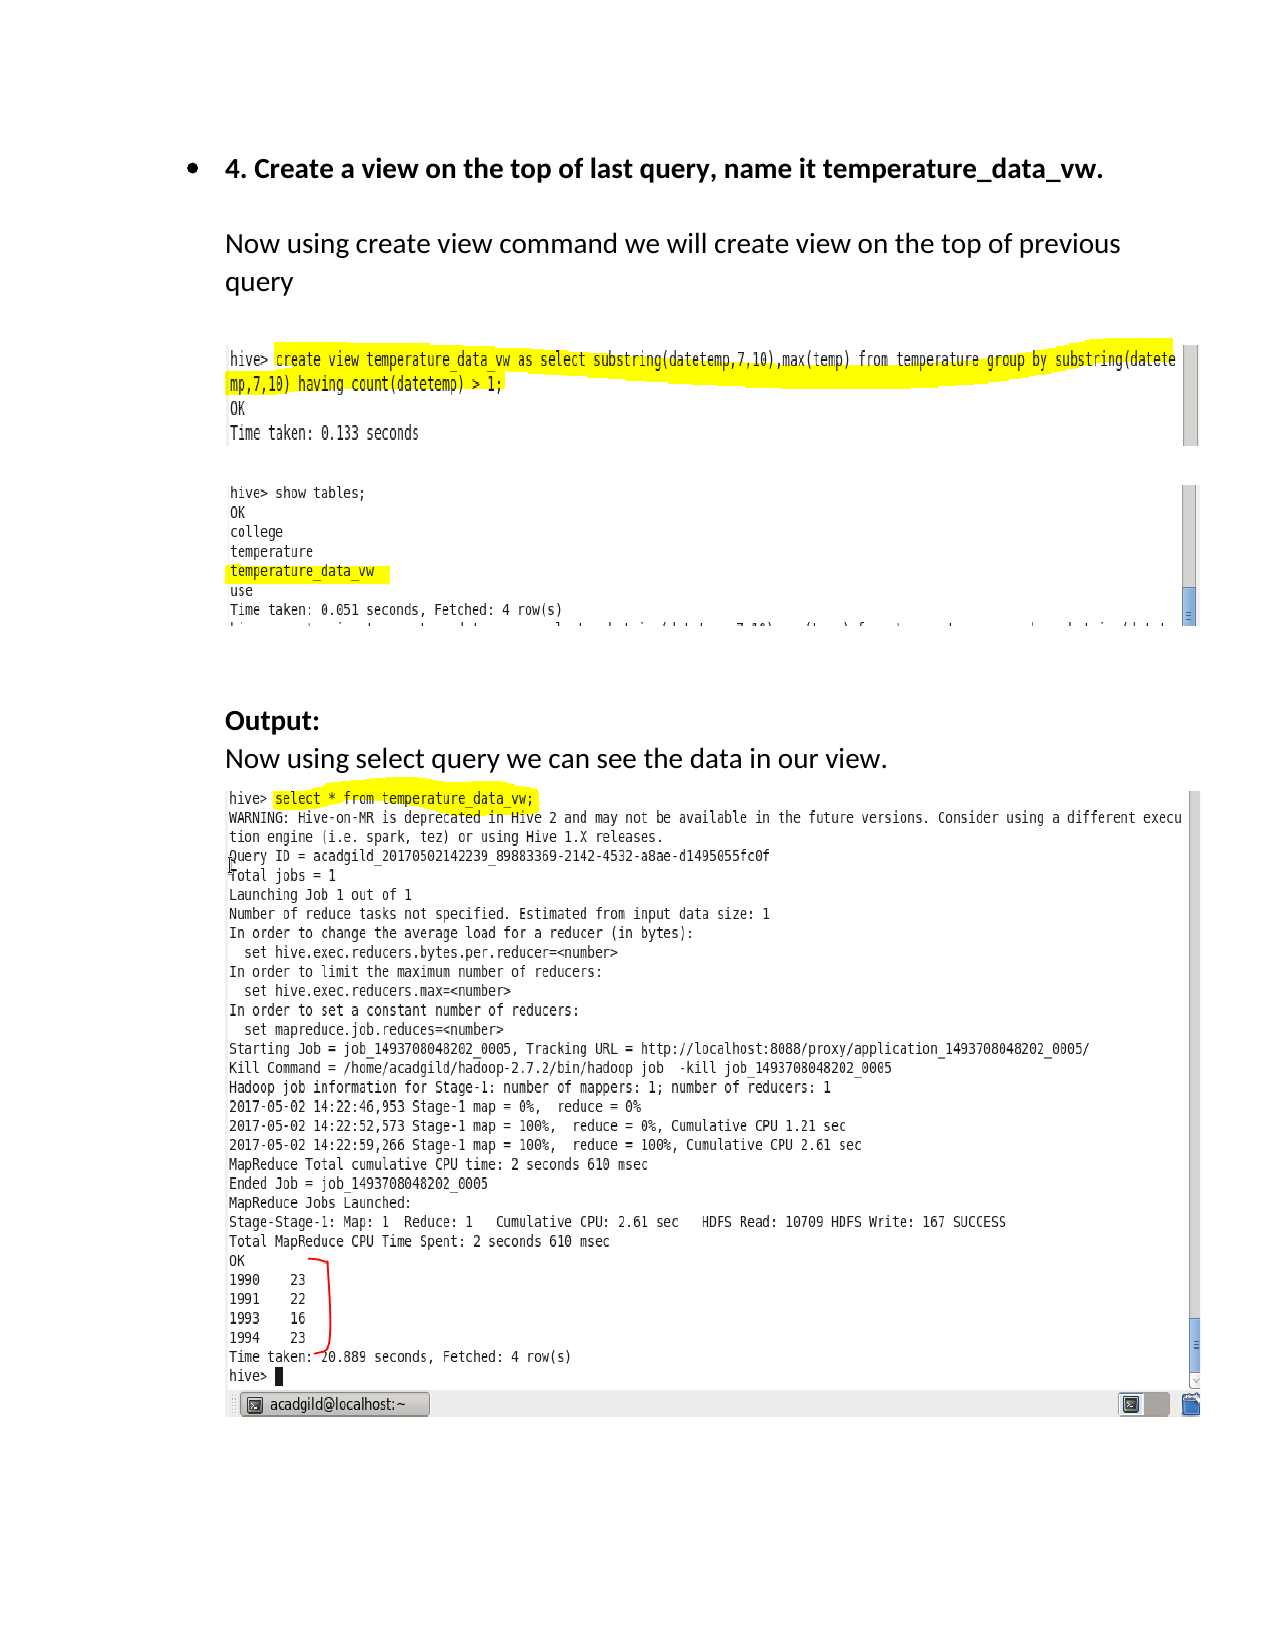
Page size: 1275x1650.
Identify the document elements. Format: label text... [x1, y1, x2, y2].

list Now using select query we can see the data in our view. [225, 740, 1125, 776]
list Now using create view command we will create view on the top of previous query [225, 225, 1125, 299]
picture [225, 777, 1200, 1417]
picture [225, 485, 1200, 626]
list 4. Create a view on the top of last query, name it temperature_data_vw. [187, 150, 1125, 186]
picture [225, 338, 1200, 446]
list Output: [225, 702, 1125, 738]
